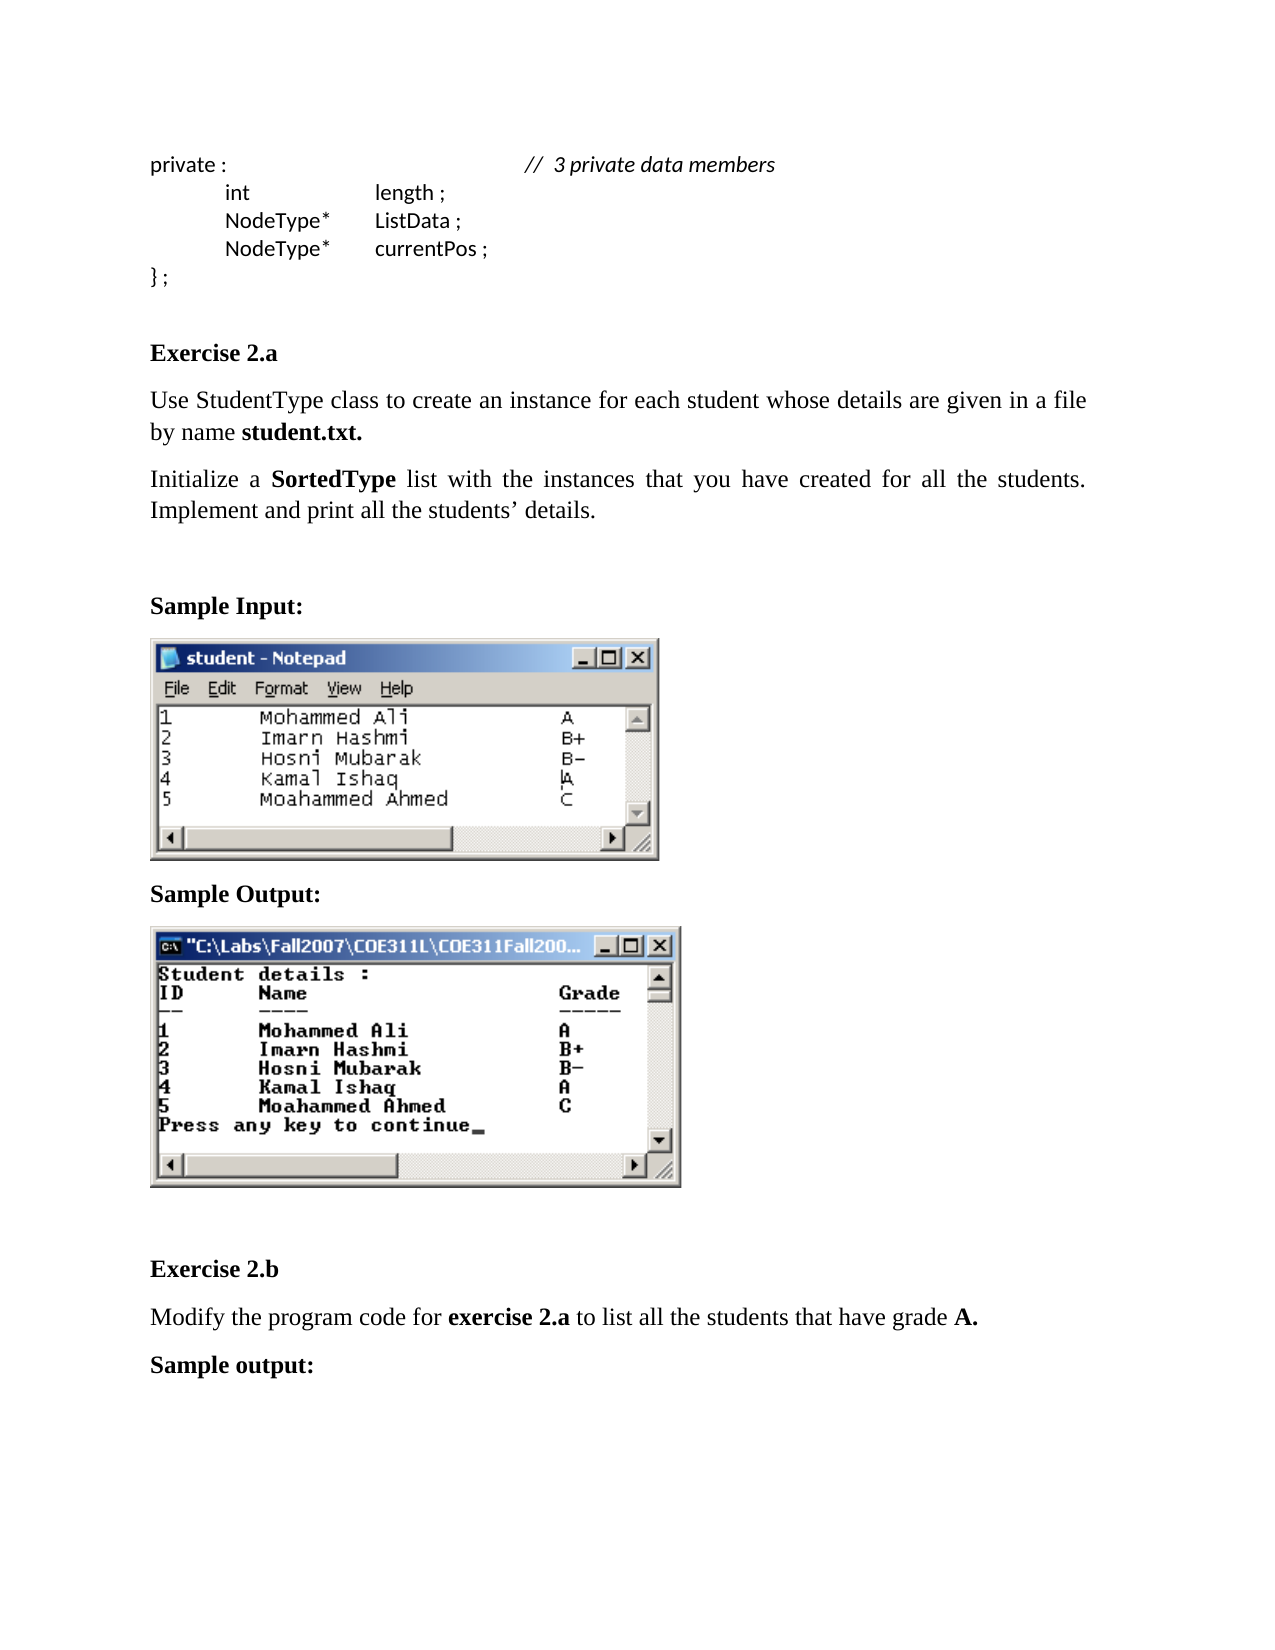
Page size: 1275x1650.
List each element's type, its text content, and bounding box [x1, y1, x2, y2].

text } ; [150, 262, 1125, 290]
text NodeType* ListData ; [150, 206, 1125, 234]
text Exercise 2.b [150, 1254, 1087, 1283]
text NodeType* currentPos ; [150, 234, 1125, 262]
text Modify the program code for exercise 2.a to list all the students that have grade A. [150, 1302, 1087, 1331]
text Exercise 2.a [150, 338, 1087, 367]
picture [150, 926, 682, 1188]
text Sample Input: [150, 591, 1087, 619]
text Sample Output: [150, 879, 1087, 908]
text private : // 3 private data members [150, 150, 1125, 178]
text Use StudentType class to create an instance for each student whose details are given in a file by name student.txt. [150, 386, 1087, 445]
picture [150, 638, 660, 861]
text Sample output: [150, 1350, 1087, 1378]
text Initialize a SortedType list with the instances that you have created for all the students. Implement and print all the students’ details. [150, 464, 1087, 524]
text int length ; [150, 178, 1125, 206]
